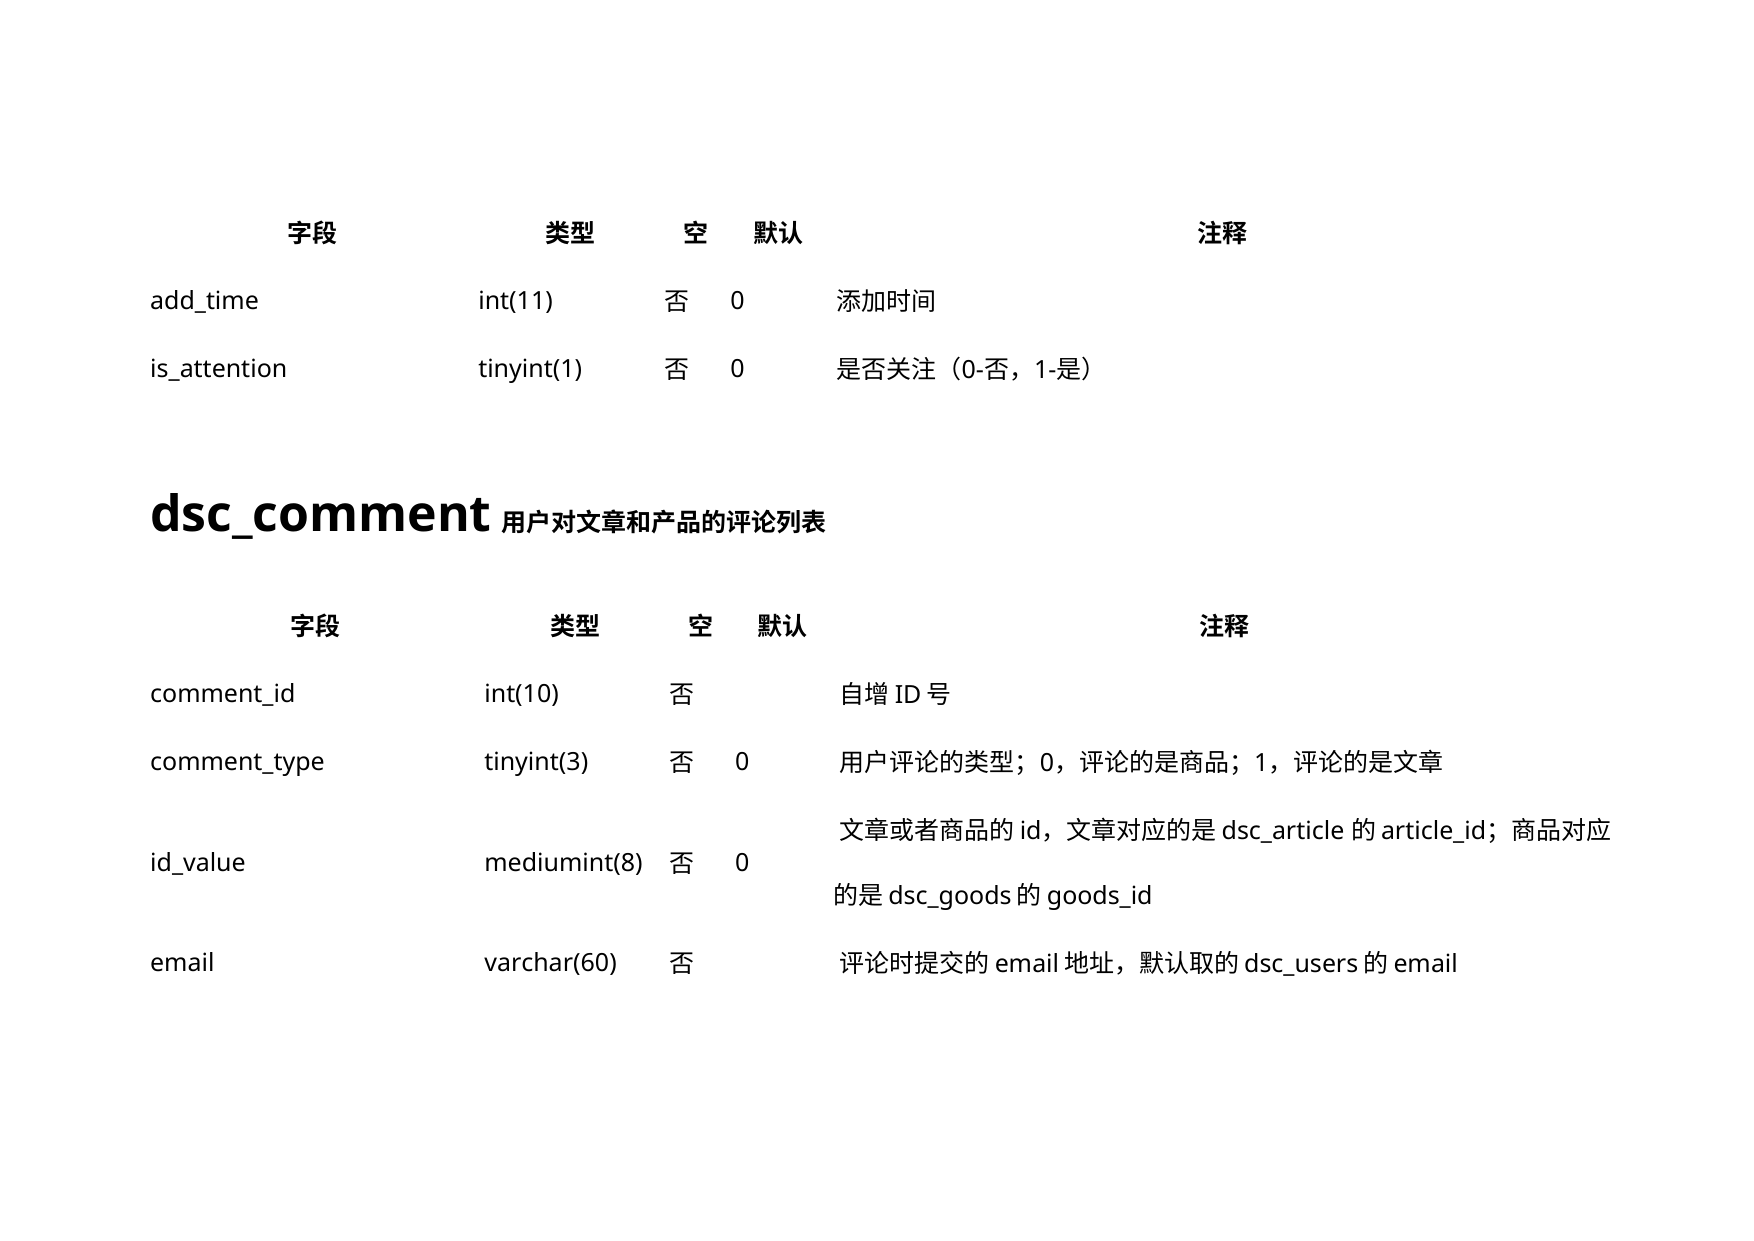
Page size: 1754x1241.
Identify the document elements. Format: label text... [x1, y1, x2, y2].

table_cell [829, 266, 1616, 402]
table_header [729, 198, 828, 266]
subtitle dsc_comment用户对文章和产品的评论列表 [150, 464, 1604, 561]
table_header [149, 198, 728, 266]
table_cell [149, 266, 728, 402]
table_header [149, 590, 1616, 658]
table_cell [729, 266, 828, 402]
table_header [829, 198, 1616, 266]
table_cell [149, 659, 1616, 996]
